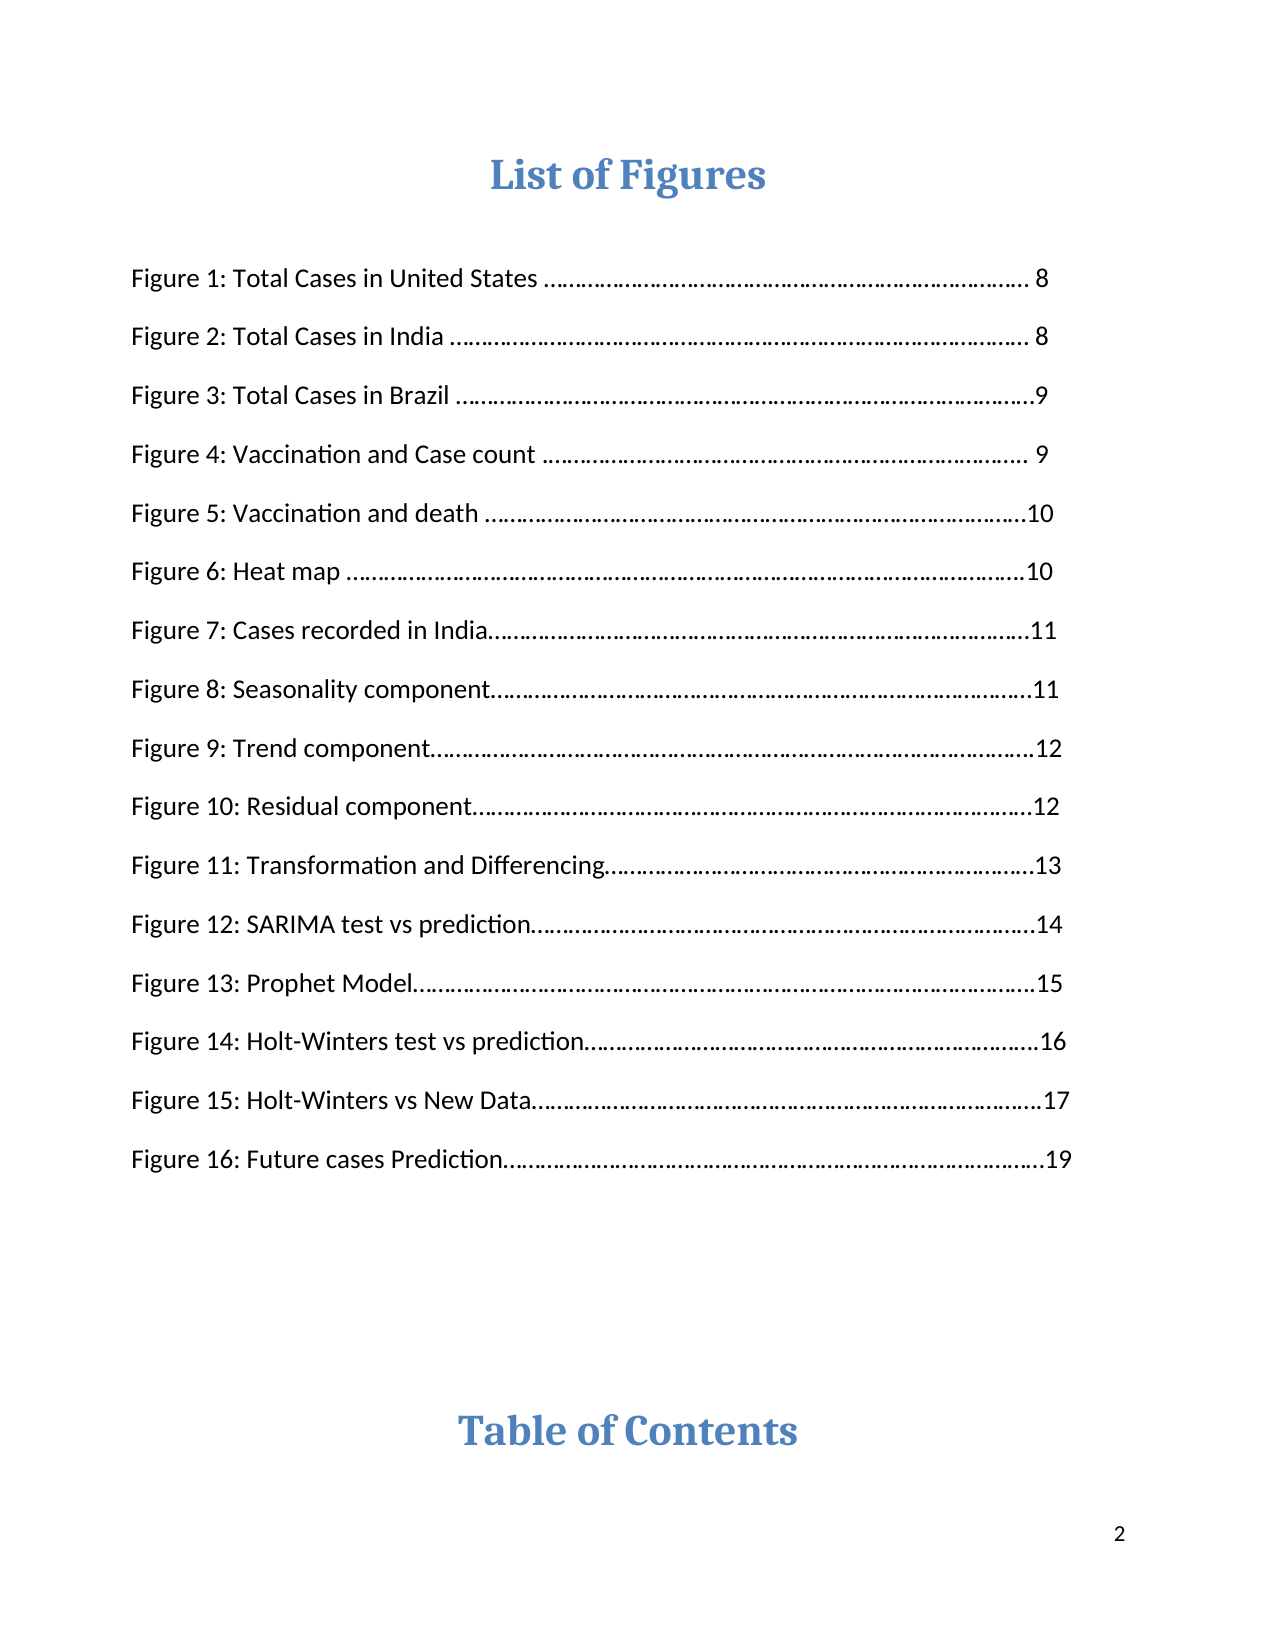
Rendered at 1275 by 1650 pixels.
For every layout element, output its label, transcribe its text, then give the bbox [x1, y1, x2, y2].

subtitle List of Figures [131, 150, 1125, 200]
text Figure 13: Prophet Model……………………………………………………………………………………….15 [131, 966, 1125, 999]
text Figure 9: Trend component…………………………………………………………………………………….12 [131, 731, 1125, 764]
text Figure 15: Holt-Winters vs New Data……………………………………………………………………….17 [131, 1083, 1125, 1116]
text Figure 3: Total Cases in Brazil …………………………………………………………………………………9 [131, 378, 1125, 411]
text Figure 12: SARIMA test vs prediction………………………………………………………………………14 [131, 907, 1125, 940]
text Figure 14: Holt-Winters test vs prediction……………………………………………………………….16 [131, 1024, 1125, 1058]
text Figure 16: Future cases Prediction……………………………………………………………………………19 [131, 1142, 1125, 1175]
text Figure 6: Heat map ……………………………………………………………………………………………….10 [131, 554, 1125, 588]
text Figure 4: Vaccination and Case count .………………………………………………………………….. 9 [131, 437, 1125, 470]
text Figure 11: Transformation and Differencing……………………………………………………………13 [131, 848, 1125, 881]
subtitle Table of Contents [131, 1406, 1125, 1456]
text Figure 10: Residual component………………………………………………………………………………12 [131, 789, 1125, 823]
text Figure 8: Seasonality component……………………………………………………………………………11 [131, 672, 1125, 705]
text Figure 7: Cases recorded in India……………………………………………………………………………11 [131, 613, 1125, 646]
text Figure 1: Total Cases in United States …………………………………………………………………… 8 [131, 261, 1125, 294]
text Figure 2: Total Cases in India ………………………………………………………………………………… 8 [131, 319, 1125, 353]
text Figure 5: Vaccination and death ……………………………………………………………………………10 [131, 496, 1125, 529]
